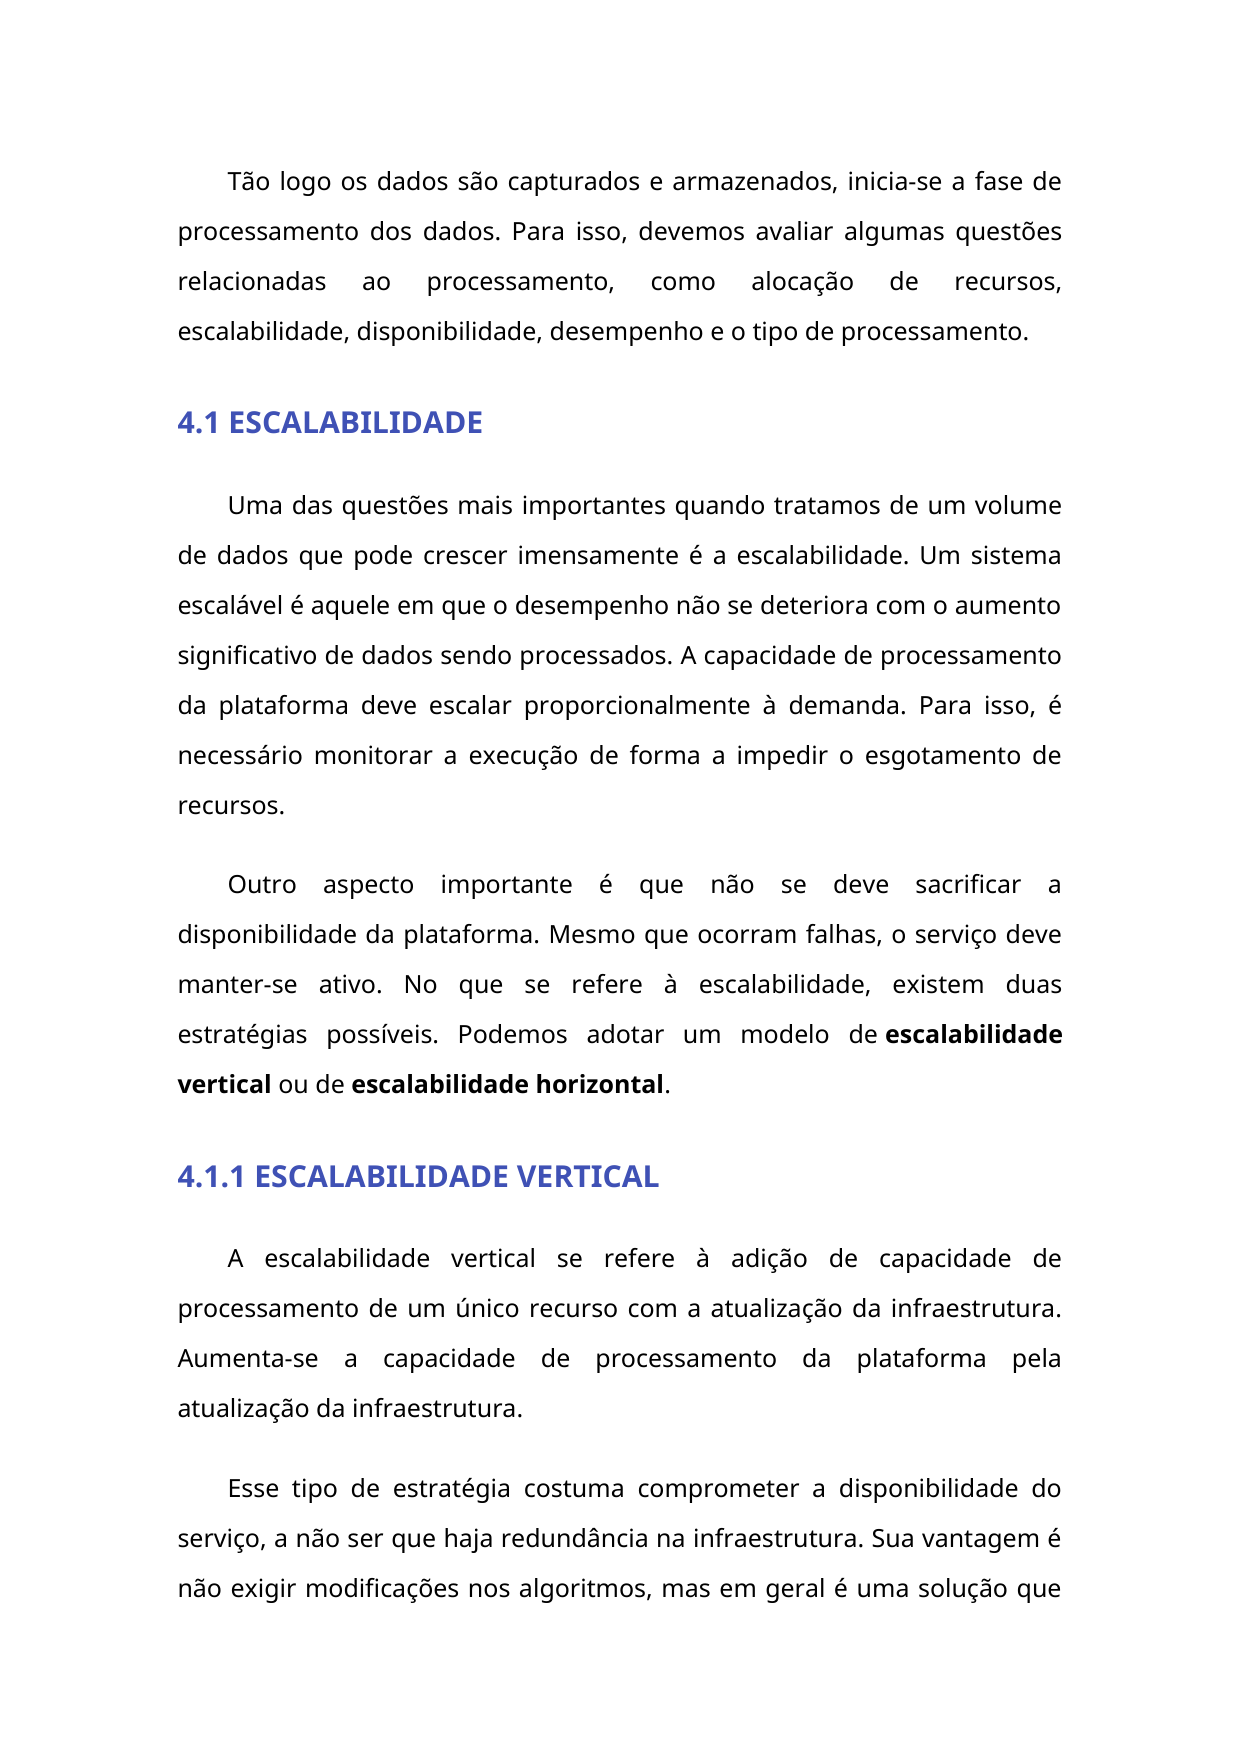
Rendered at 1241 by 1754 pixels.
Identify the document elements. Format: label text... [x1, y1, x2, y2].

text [177, 1454, 1063, 1604]
text Outro aspecto importante é que não se deve sacrificar a disponibilidade da plataforma. Mesmo que ocorram falhas, o serviço deve manter-se ativo. No que se refere à escalabilidade, existem duas estratégias possíveis. Podemos adotar um modelo de escalabilidade vertical ou de escalabilidade horizontal. [177, 851, 1063, 1101]
text 4.1 ESCALABILIDADE [177, 398, 1063, 443]
text A escalabilidade vertical se refere à adição de capacidade de processamento de um único recurso com a atualização da infraestrutura. Aumenta-se a capacidade de processamento da plataforma pela atualização da infraestrutura. [177, 1225, 1063, 1425]
text Uma das questões mais importantes quando tratamos de um volume de dados que pode crescer imensamente é a escalabilidade. Um sistema escalável é aquele em que o desempenho não se deteriora com o aumento significativo de dados sendo processados. A capacidade de processamento da plataforma deve escalar proporcionalmente à demanda. Para isso, é necessário monitorar a execução de forma a impedir o esgotamento de recursos. [177, 472, 1063, 822]
text 4.1.1 ESCALABILIDADE VERTICAL [177, 1151, 1063, 1196]
text Tão logo os dados são capturados e armazenados, inicia-se a fase de processamento dos dados. Para isso, devemos avaliar algumas questões relacionadas ao processamento, como alocação de recursos, escalabilidade, disponibilidade, desempenho e o tipo de processamento. [177, 148, 1063, 348]
